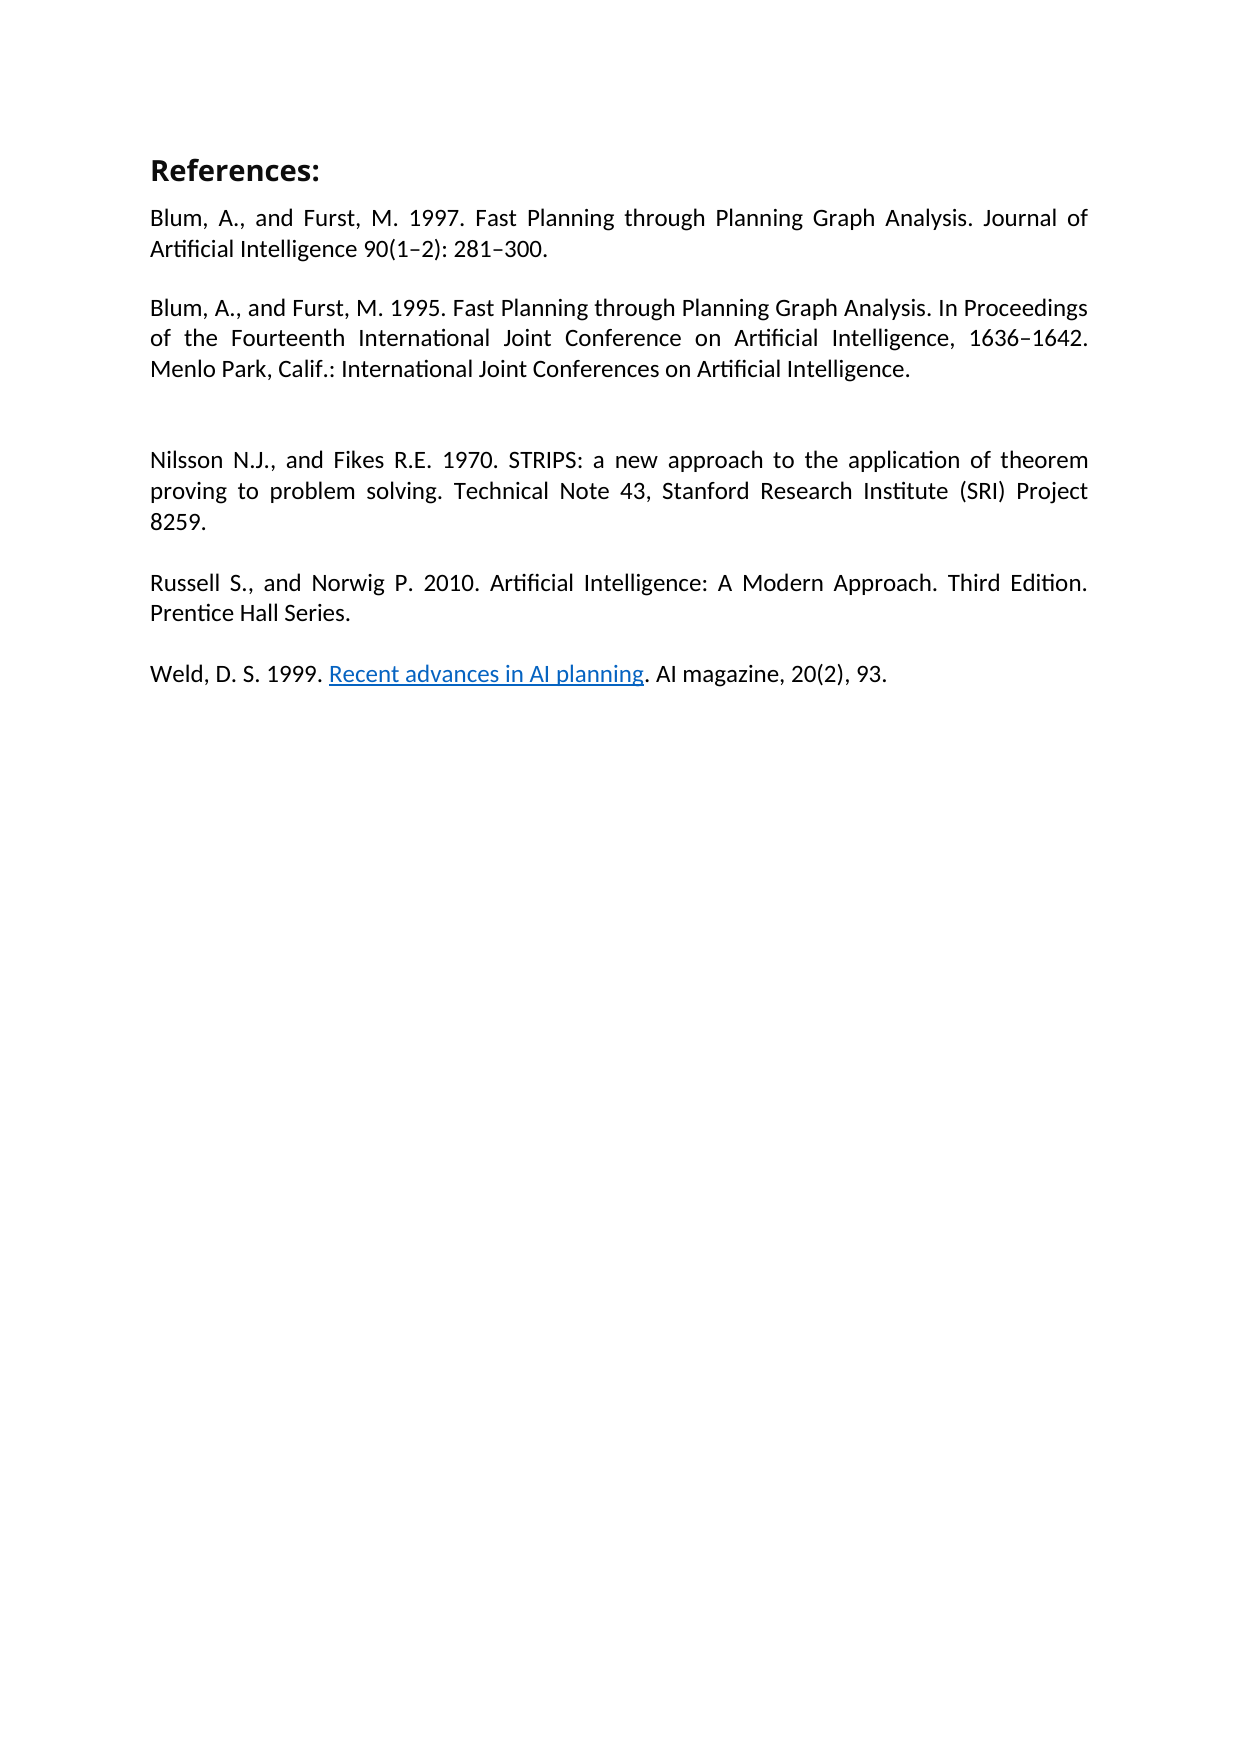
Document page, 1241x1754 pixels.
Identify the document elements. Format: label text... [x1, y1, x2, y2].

text Russell S., and Norwig P. 2010. Artificial Intelligence: A Modern Approach. Third Edition. Prentice Hall Series. [150, 567, 1090, 628]
text Weld, D. S. 1999. Recent advances in AI planning. AI magazine, 20(2), 93. [150, 658, 1090, 689]
text Blum, A., and Furst, M. 1995. Fast Planning through Planning Graph Analysis. In Proceedings of the Fourteenth International Joint Conference on Artificial Intelligence, 1636–1642. Menlo Park, Calif.: International Joint Conferences on Artificial Intelligence. [150, 292, 1090, 383]
text Nilsson N.J., and Fikes R.E. 1970. STRIPS: a new approach to the application of theorem proving to problem solving. Technical Note 43, Stanford Research Institute (SRI) Project 8259. [150, 444, 1090, 536]
subtitle References: [150, 150, 1090, 190]
text Blum, A., and Furst, M. 1997. Fast Planning through Planning Graph Analysis. Journal of Artificial Intelligence 90(1–2): 281–300. [150, 202, 1090, 263]
